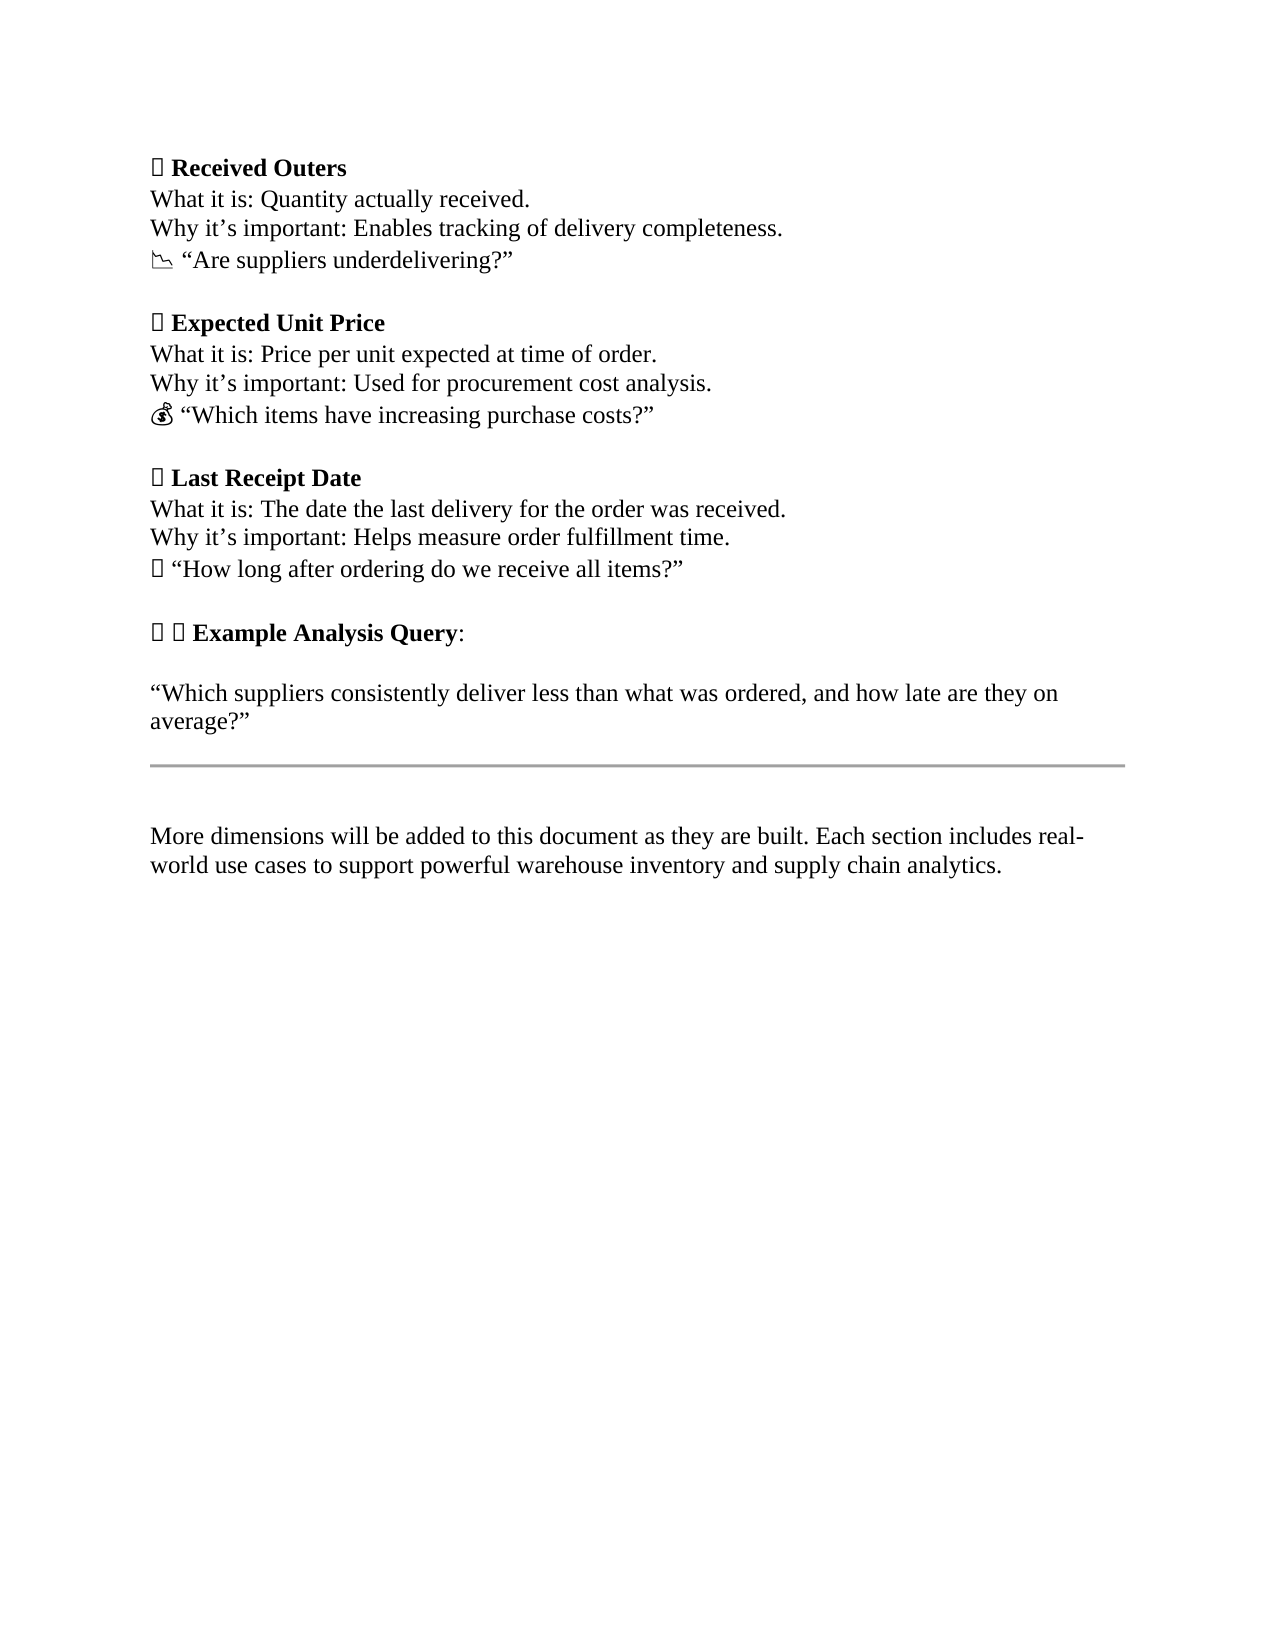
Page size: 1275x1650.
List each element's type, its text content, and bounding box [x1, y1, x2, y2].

text 🔹 Last Receipt Date What it is: The date the last delivery for the order was received. Why it’s important: Helps measure order fulfillment time. 📆 “How long after ordering do we receive all items?” [150, 459, 1125, 585]
text 🔹 🧠 Example Analysis Query: [150, 614, 1125, 648]
text “Which suppliers consistently deliver less than what was ordered, and how late are they on average?” [150, 678, 1125, 735]
text 🔹 Received Outers What it is: Quantity actually received. Why it’s important: Enables tracking of delivery completeness. 📉 “Are suppliers underdelivering?” [150, 150, 1125, 276]
text 🔹 Expected Unit Price What it is: Price per unit expected at time of order. Why it’s important: Used for procurement cost analysis. 💰 “Which items have increasing purchase costs?” [150, 305, 1125, 430]
text More dimensions will be added to this document as they are built. Each section includes real-world use cases to support powerful warehouse inventory and supply chain analytics. [150, 821, 1125, 879]
